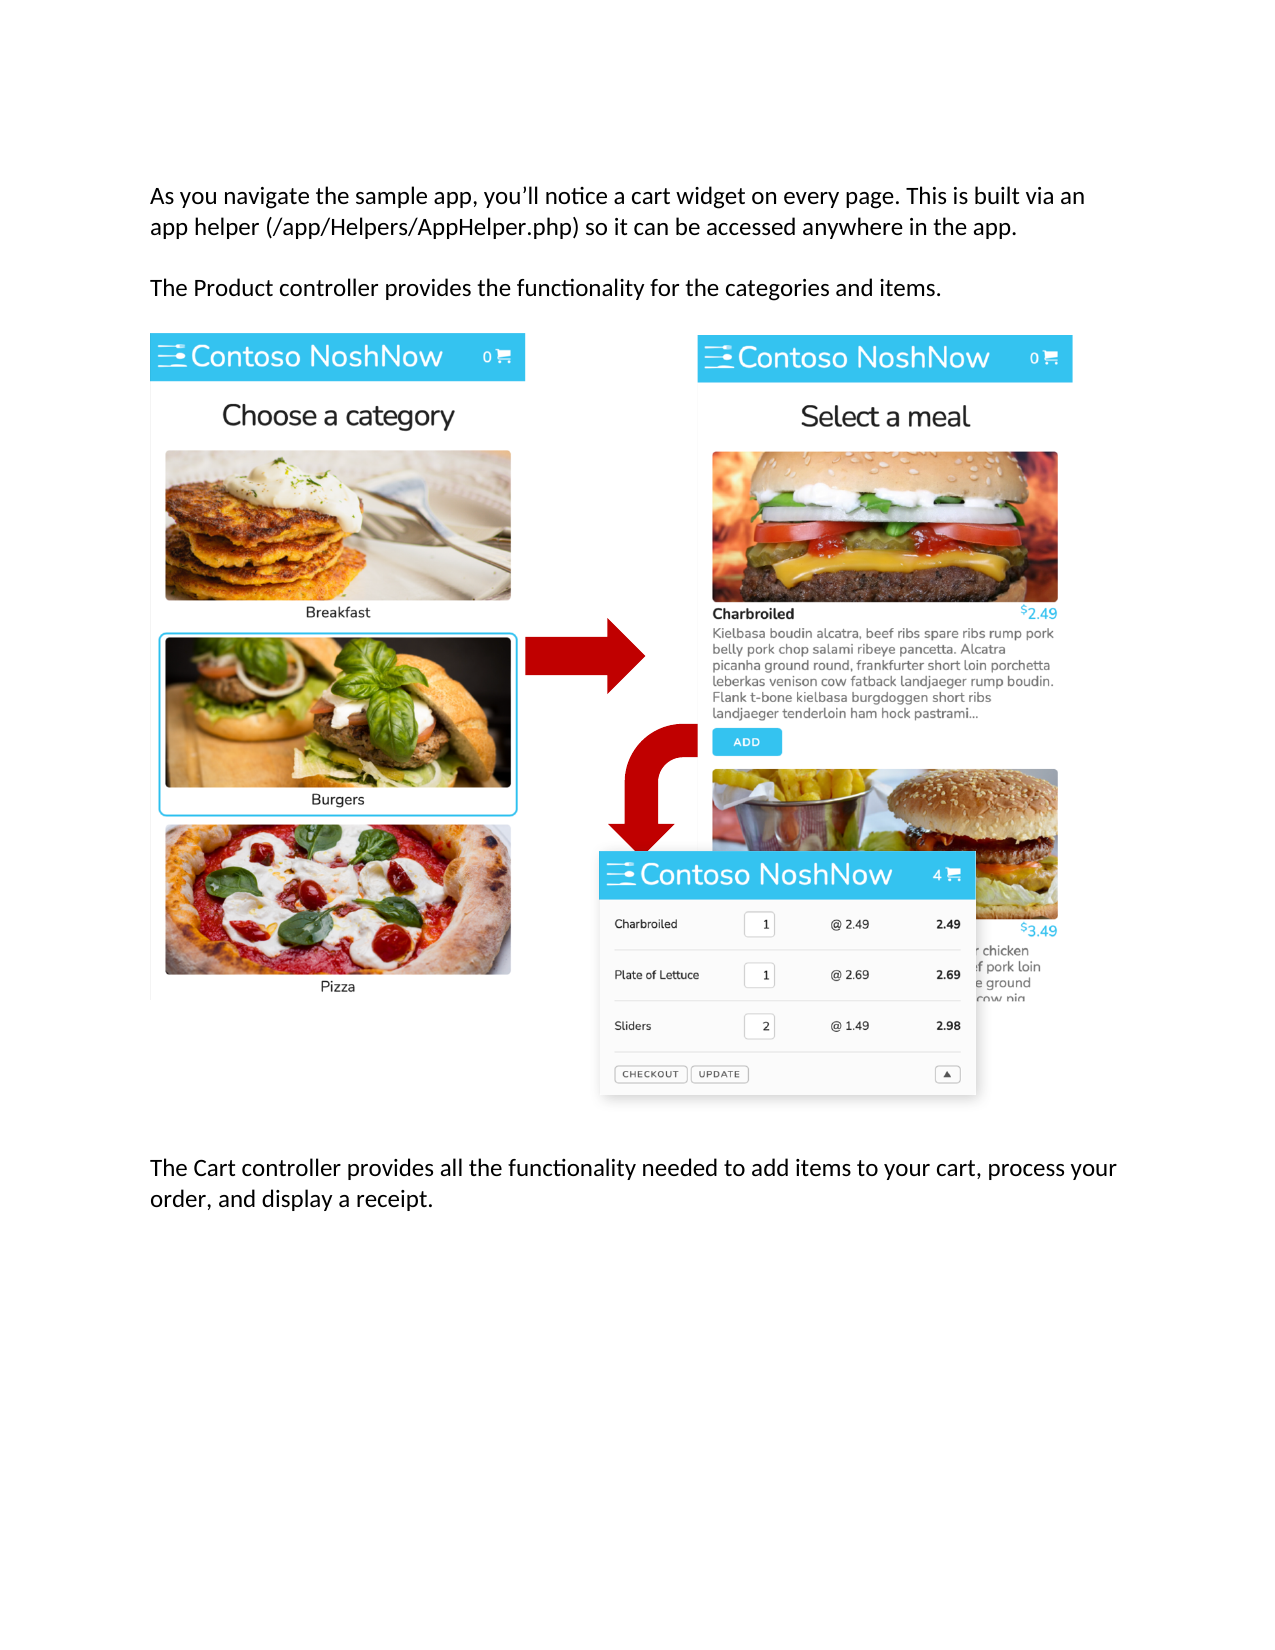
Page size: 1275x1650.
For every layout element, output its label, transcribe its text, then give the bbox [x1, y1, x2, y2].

text The Cart controller provides all the functionality needed to add items to your cart, process your order, and display a receipt. [150, 1152, 1125, 1213]
picture [150, 333, 526, 1000]
text The Product controller provides the functionality for the categories and items. [150, 272, 1125, 303]
picture [599, 335, 1073, 1095]
text As you navigate the sample app, you’ll notice a cart widget on every page. This is built via an app helper (/app/Helpers/AppHelper.php) so it can be accessed anywhere in the app. [150, 181, 1125, 242]
